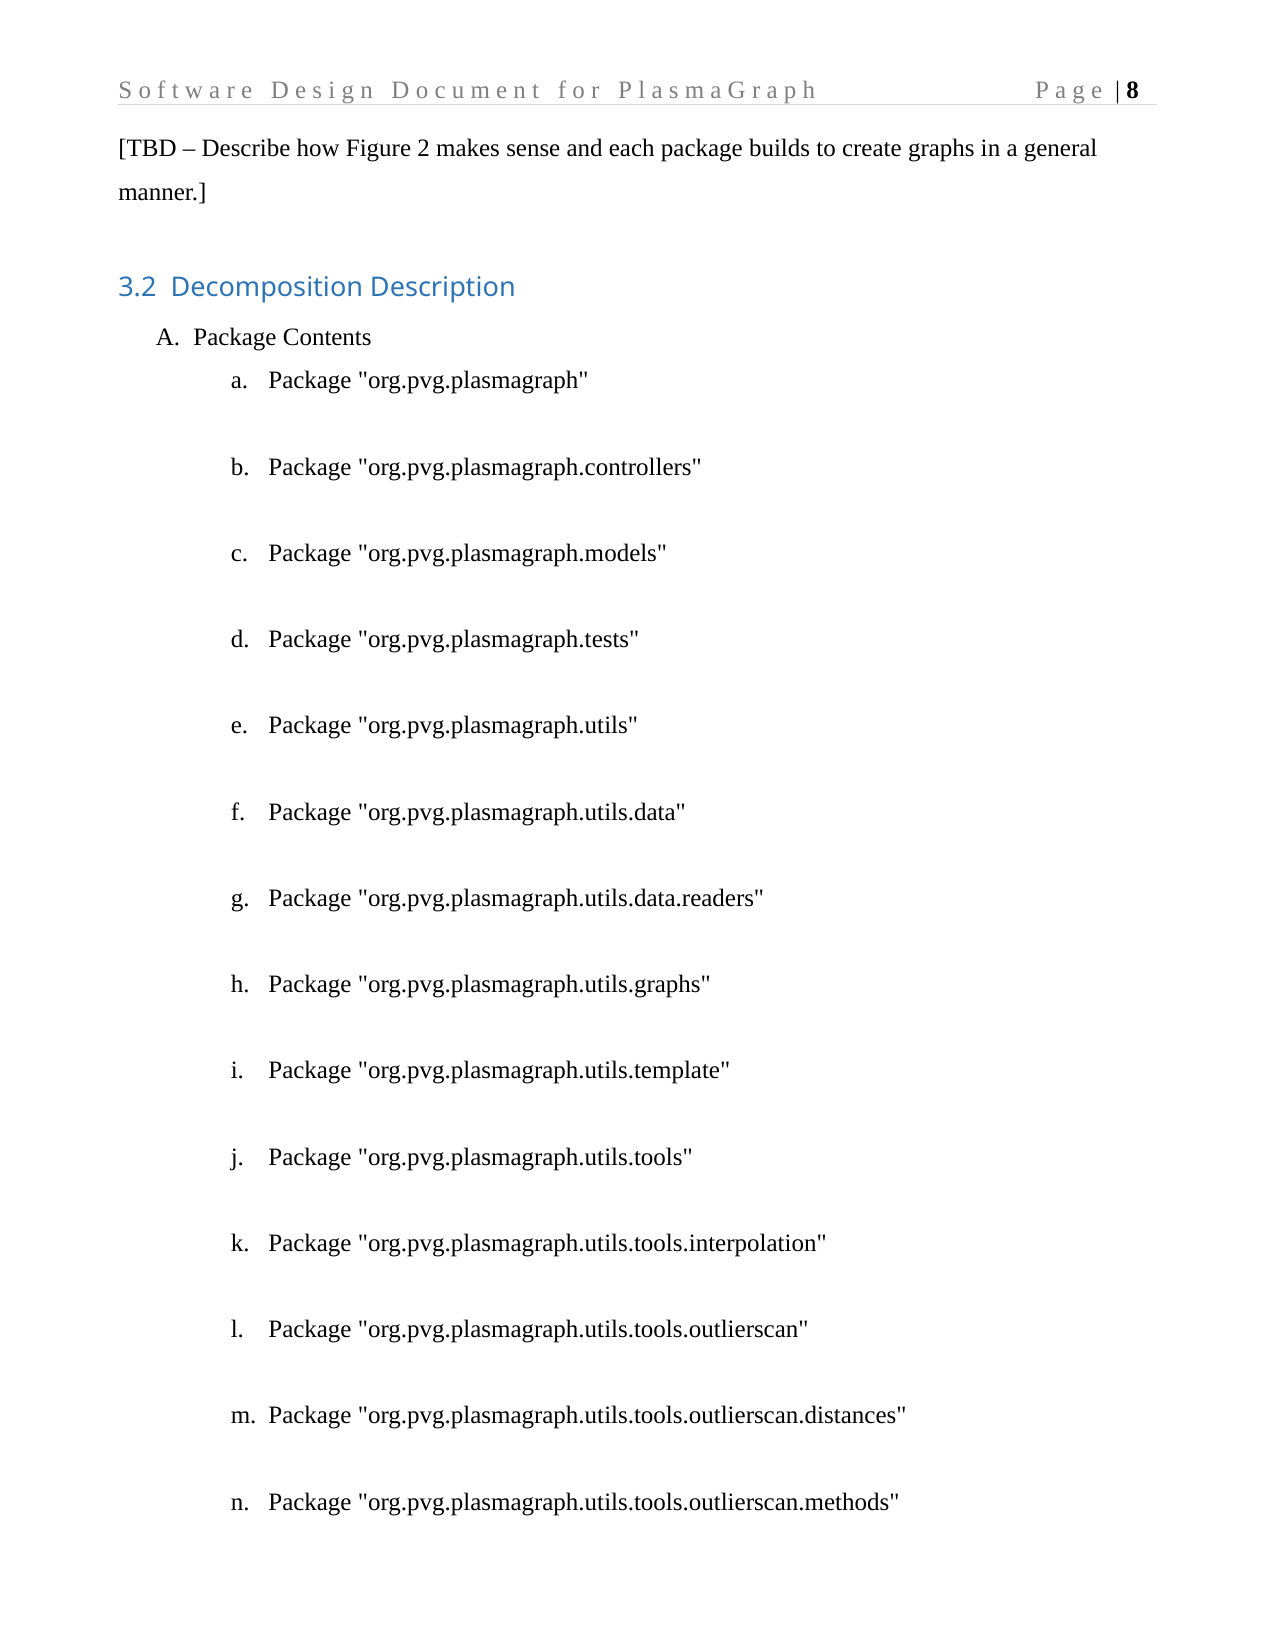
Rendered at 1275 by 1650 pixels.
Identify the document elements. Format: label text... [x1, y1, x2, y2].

text [TBD – Describe how Figure 2 makes sense and each package builds to create graphs in a general manner.] [118, 133, 1157, 205]
list Package "org.pvg.plasmagraph.utils.tools.interpolation" [231, 1228, 1157, 1257]
list Package "org.pvg.plasmagraph.utils.data.readers" [231, 883, 1157, 912]
list Package "org.pvg.plasmagraph.tests" [231, 624, 1157, 653]
list Package "org.pvg.plasmagraph.utils.graphs" [231, 969, 1157, 998]
list Package "org.pvg.plasmagraph" [231, 366, 1157, 394]
list Package "org.pvg.plasmagraph.utils" [231, 711, 1157, 739]
subtitle 3.2 Decomposition Description [118, 267, 1157, 304]
list Package "org.pvg.plasmagraph.utils.tools.outlierscan.methods" [231, 1487, 1157, 1516]
list Package "org.pvg.plasmagraph.utils.template" [231, 1056, 1157, 1084]
list Package "org.pvg.plasmagraph.utils.tools" [231, 1142, 1157, 1171]
list Package "org.pvg.plasmagraph.utils.tools.outlierscan.distances" [231, 1401, 1157, 1429]
list Package "org.pvg.plasmagraph.models" [231, 538, 1157, 567]
list Package "org.pvg.plasmagraph.controllers" [231, 452, 1157, 481]
list Package "org.pvg.plasmagraph.utils.tools.outlierscan" [231, 1314, 1157, 1343]
list Package "org.pvg.plasmagraph.utils.data" [231, 797, 1157, 826]
list Package Contents [156, 322, 1157, 351]
